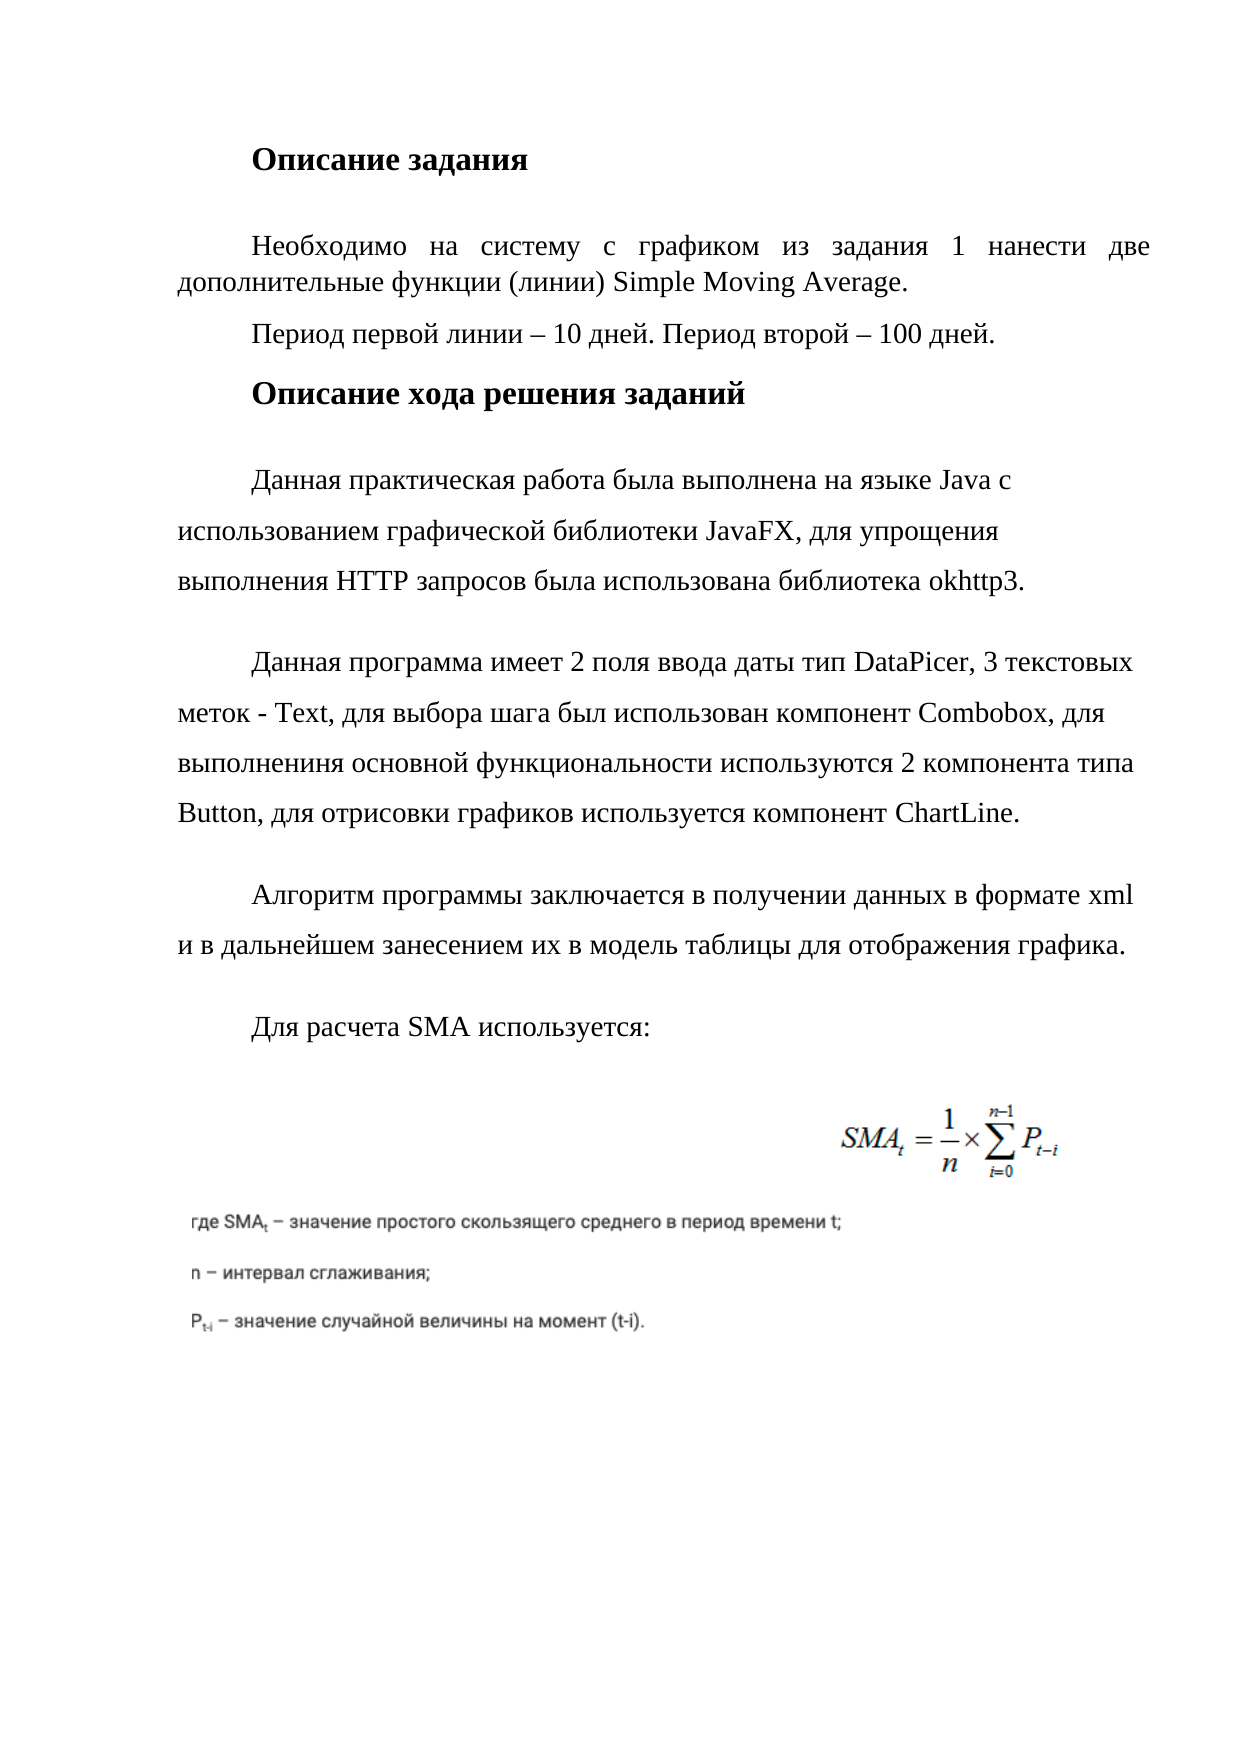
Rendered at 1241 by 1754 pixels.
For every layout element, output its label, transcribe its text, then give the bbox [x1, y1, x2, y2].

text Необходимо на систему с графиком из задания 1 нанести две дополнительные функции (линии) Simple Moving Average. [177, 228, 1152, 297]
text Данная программа имеет 2 поля ввода даты тип DataPicer, 3 текстовых меток - Text, для выбора шага был использован компонент Сombobox, для выполнениня основной функциональности используются 2 компонента типа Button, для отрисовки графиков используется компонент ChartLine. [177, 644, 1152, 829]
text Описание хода решения заданий [177, 374, 1152, 412]
text Описание задания [177, 139, 1152, 177]
text Данная практическая работа была выполнена на языке Java c использованием графической библиотеки JavaFX, для упрощения выполнения HTTP запросов была использована библиотека okhttp3. [177, 462, 1152, 597]
text Для расчета SMA используется: [177, 1009, 1152, 1042]
picture [192, 1090, 1166, 1349]
text Алгоритм программы заключается в получении данных в формате xml и в дальнейшем занесением их в модель таблицы для отображения графика. [177, 877, 1152, 961]
text Период первой линии – 10 дней. Период второй – 100 дней. [177, 317, 1152, 350]
